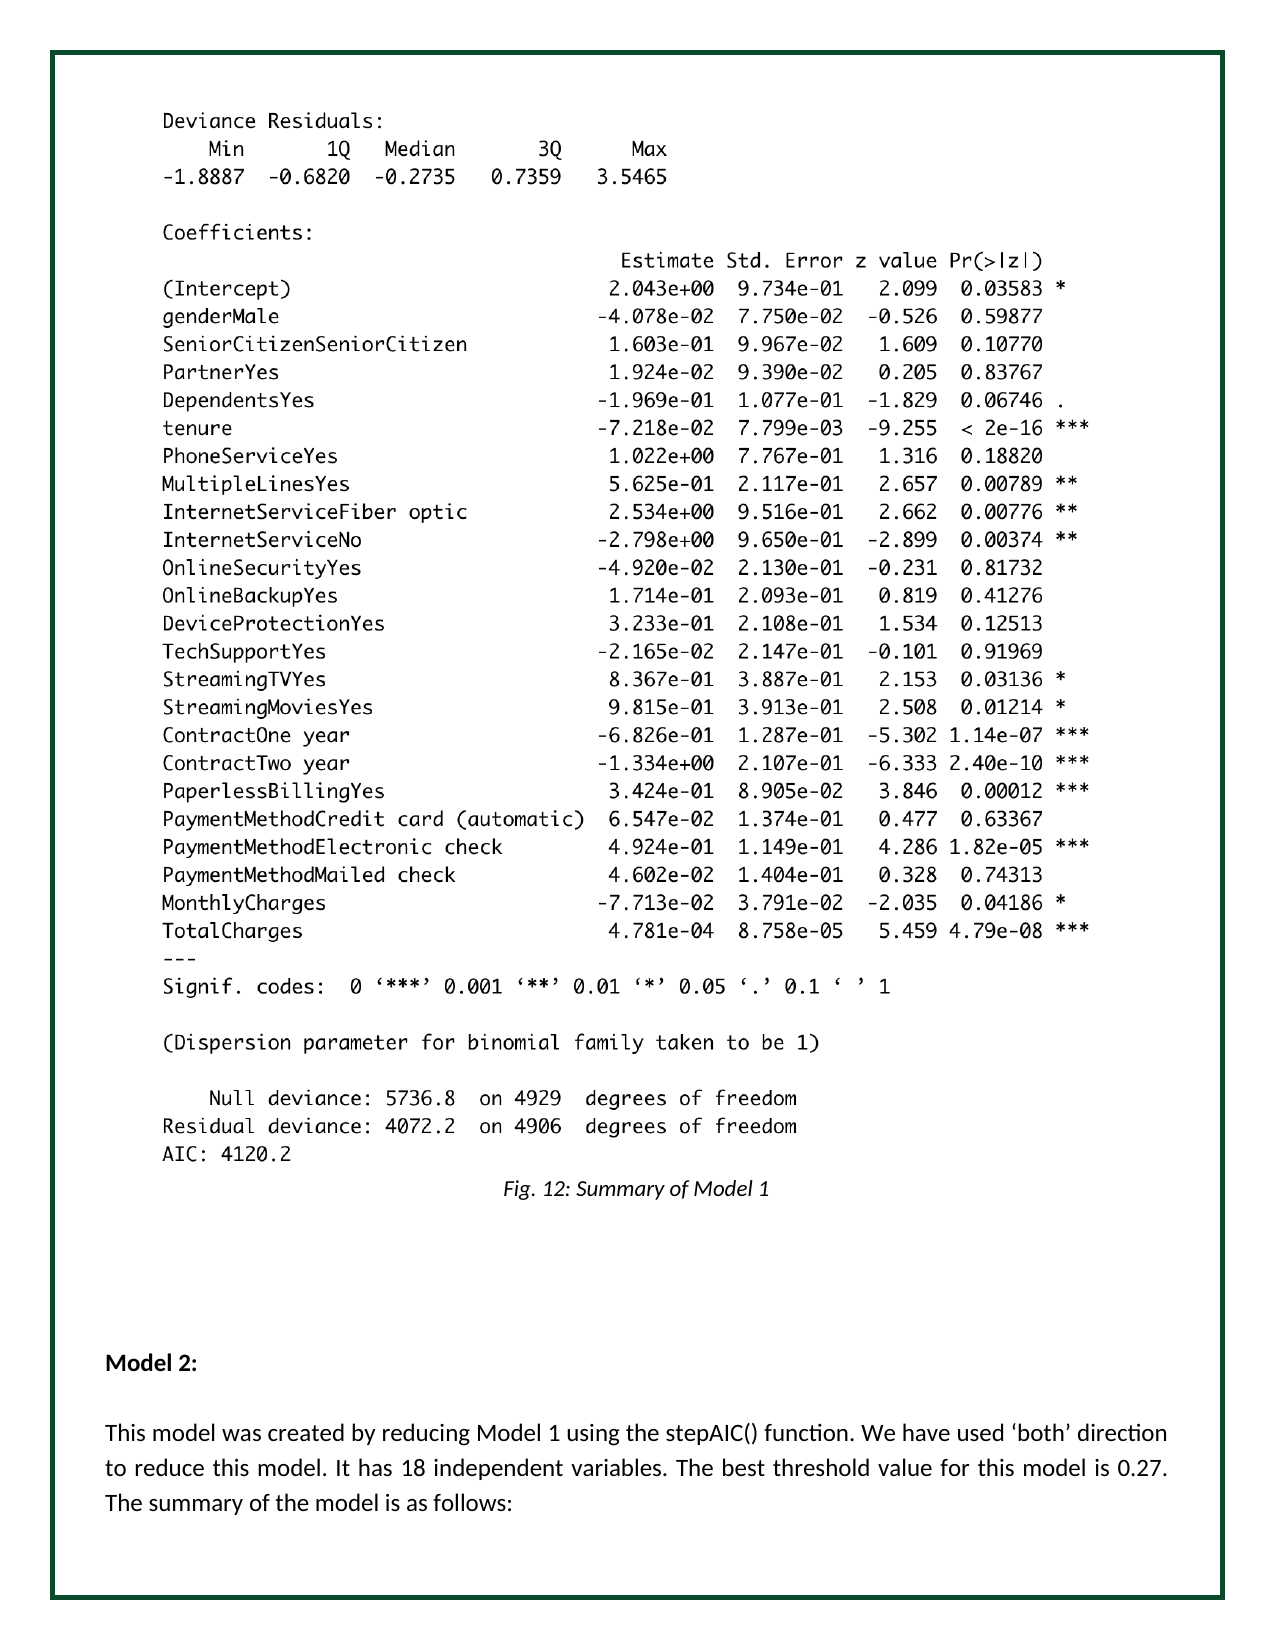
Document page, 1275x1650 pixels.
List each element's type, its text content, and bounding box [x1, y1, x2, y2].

text Model 2: [105, 1347, 1170, 1377]
text This model was created by reducing Model 1 using the stepAIC() function. We have used ‘both’ direction to reduce this model. It has 18 independent variables. The best threshold value for this model is 0.27. The summary of the model is as follows: [105, 1417, 1170, 1517]
picture [153, 105, 1122, 1171]
text Fig. 12: Summary of Model 1 [105, 1174, 1170, 1203]
